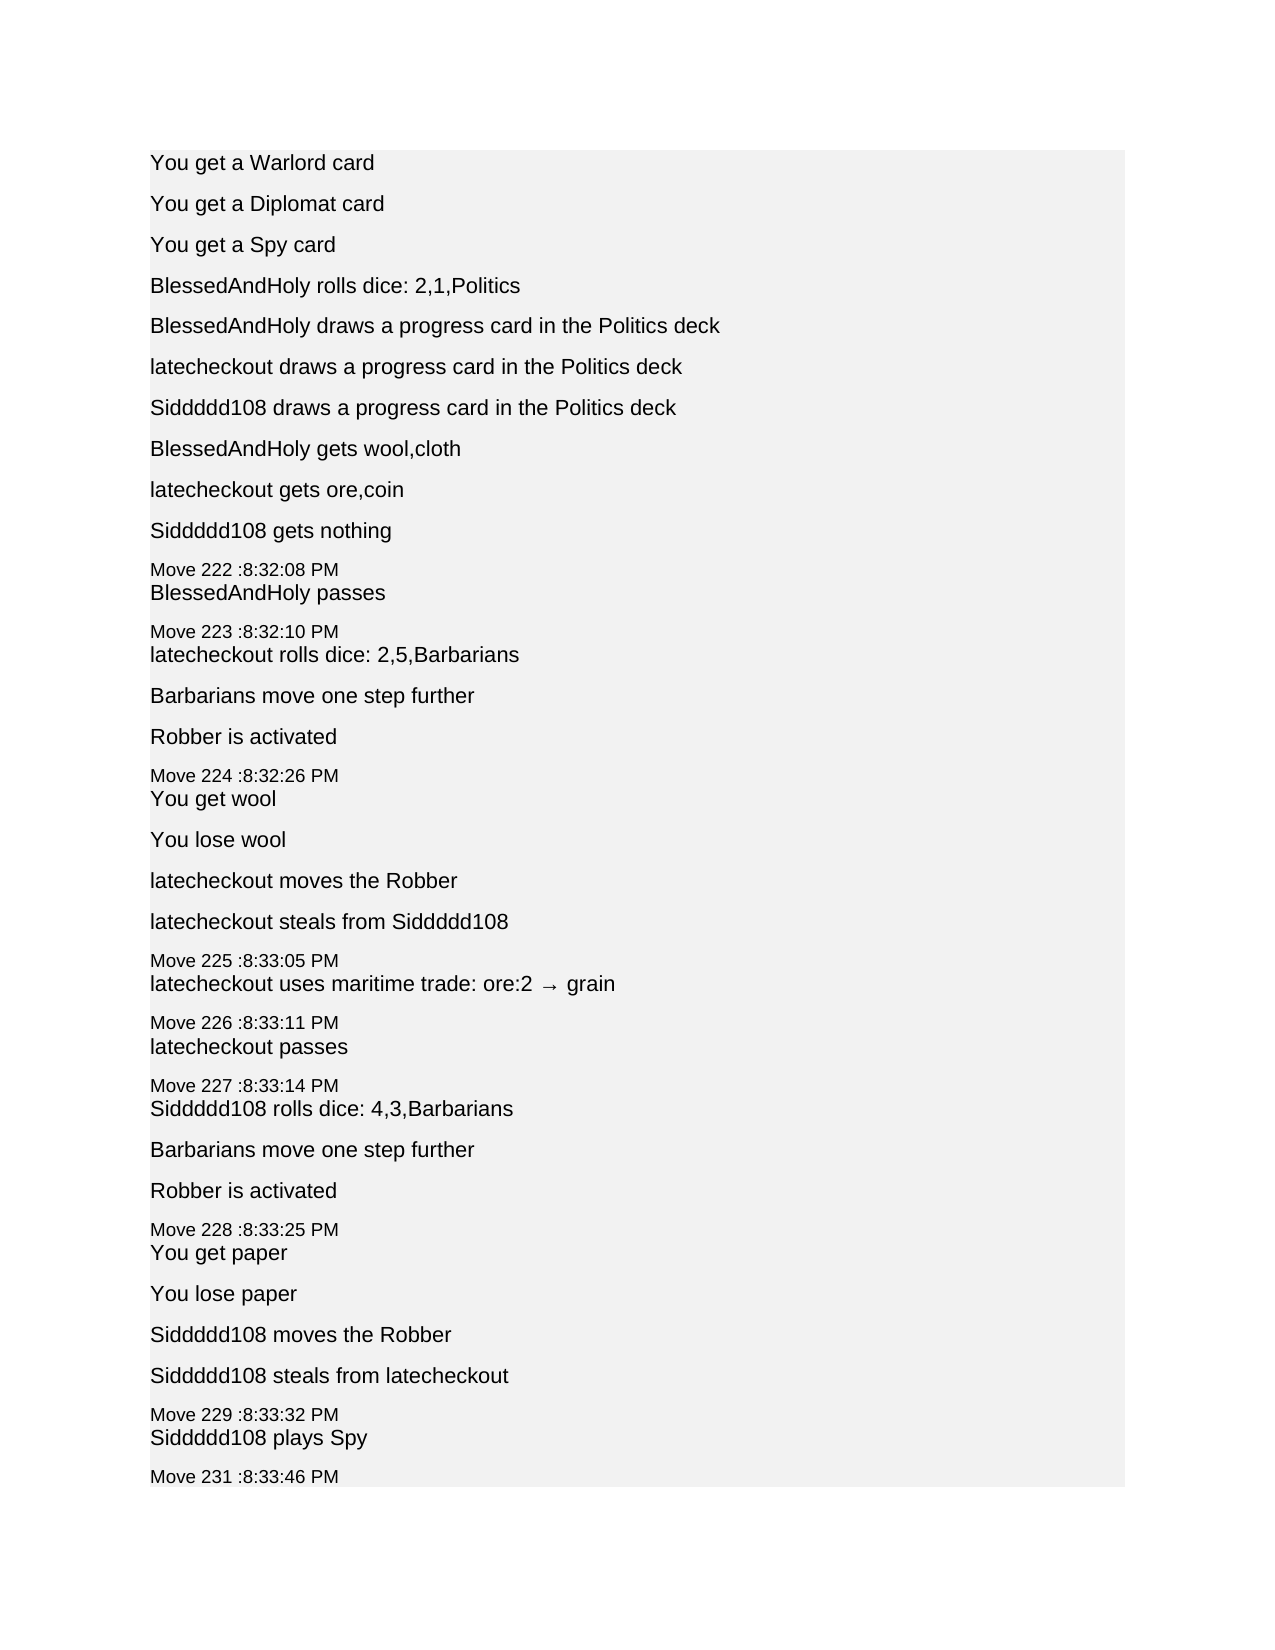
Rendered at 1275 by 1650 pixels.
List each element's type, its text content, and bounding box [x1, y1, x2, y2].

text Move 222 :8:32:08 PM [150, 558, 1125, 580]
text Siddddd108 moves the Robber [150, 1322, 1125, 1347]
text latecheckout moves the Robber [150, 868, 1125, 893]
text BlessedAndHoly gets wool,cloth [150, 436, 1125, 461]
text Move 231 :8:33:46 PM [150, 1466, 1125, 1487]
text You lose wool [150, 827, 1125, 852]
text latecheckout rolls dice: 2,5,Barbarians [150, 642, 1125, 667]
text latecheckout uses maritime trade: ore:2 → grain [150, 971, 1125, 996]
text Siddddd108 gets nothing [150, 517, 1125, 543]
text You get a Diplomat card [150, 191, 1125, 216]
text Robber is activated [150, 1178, 1125, 1203]
text Robber is activated [150, 724, 1125, 749]
text You get wool [150, 786, 1125, 812]
text Move 223 :8:32:10 PM [150, 621, 1125, 642]
text latecheckout steals from Siddddd108 [150, 909, 1125, 934]
text Siddddd108 draws a progress card in the Politics deck [150, 395, 1125, 420]
text latecheckout draws a progress card in the Politics deck [150, 354, 1125, 379]
text You get a Warlord card [150, 150, 1125, 175]
text Barbarians move one step further [150, 1137, 1125, 1162]
text Move 228 :8:33:25 PM [150, 1218, 1125, 1240]
text BlessedAndHoly passes [150, 580, 1125, 605]
text Move 226 :8:33:11 PM [150, 1012, 1125, 1034]
text Move 224 :8:32:26 PM [150, 765, 1125, 786]
text Siddddd108 steals from latecheckout [150, 1363, 1125, 1388]
text BlessedAndHoly rolls dice: 2,1,Politics [150, 272, 1125, 298]
text Siddddd108 plays Spy [150, 1425, 1125, 1450]
text Move 225 :8:33:05 PM [150, 950, 1125, 971]
text Barbarians move one step further [150, 683, 1125, 708]
text Siddddd108 rolls dice: 4,3,Barbarians [150, 1096, 1125, 1121]
text BlessedAndHoly draws a progress card in the Politics deck [150, 313, 1125, 338]
text Move 229 :8:33:32 PM [150, 1403, 1125, 1425]
text latecheckout gets ore,coin [150, 477, 1125, 502]
text You get a Spy card [150, 232, 1125, 257]
text latecheckout passes [150, 1034, 1125, 1059]
text Move 227 :8:33:14 PM [150, 1074, 1125, 1096]
text You get paper [150, 1240, 1125, 1265]
text You lose paper [150, 1281, 1125, 1306]
